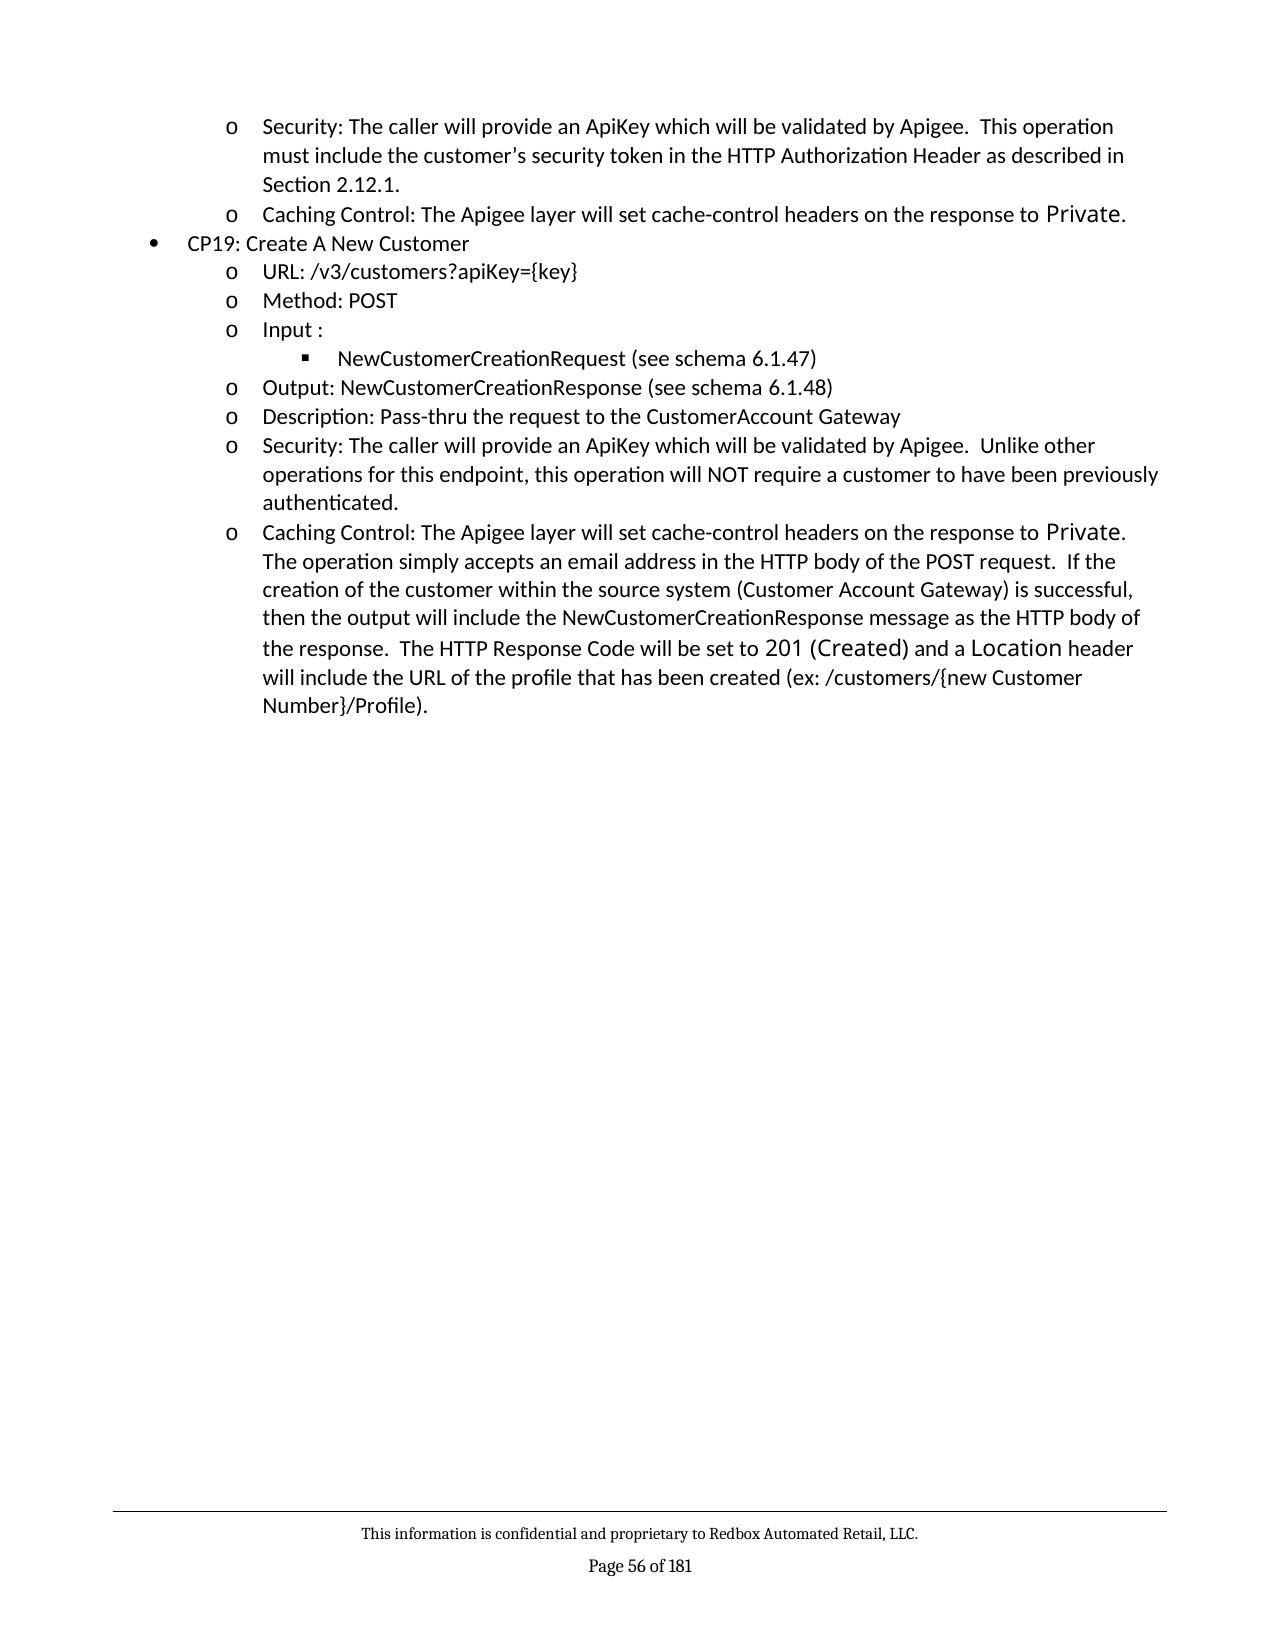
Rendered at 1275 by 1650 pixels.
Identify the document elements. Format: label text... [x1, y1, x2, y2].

list NewCustomerCreationRequest (see schema 6.1.47) [300, 344, 1162, 373]
list Method: POST [225, 286, 1162, 315]
list Caching Control: The Apigee layer will set cache-control headers on the response to Private. [225, 198, 1162, 229]
list Output: NewCustomerCreationResponse (see schema 6.1.48) [225, 373, 1162, 402]
list Input : [225, 315, 1162, 344]
list The operation simply accepts an email address in the HTTP body of the POST request. If the creation of the customer within the source system (Customer Account Gateway) is successful, then the output will include the NewCustomerCreationResponse message as the HTTP body of the response. The HTTP Response Code will be set to 201 (Created) and a Location header will include the URL of the profile that has been created (ex: /customers/{new Customer Number}/Profile). [262, 547, 1162, 719]
list URL: /v3/customers?apiKey={key} [225, 257, 1162, 286]
list Description: Pass-thru the request to the CustomerAccount Gateway [225, 402, 1162, 431]
list CP19: Create A New Customer [150, 229, 1162, 257]
list Security: The caller will provide an ApiKey which will be validated by Apigee. Unlike other operations for this endpoint, this operation will NOT require a customer to have been previously authenticated. [225, 431, 1162, 516]
list Caching Control: The Apigee layer will set cache-control headers on the response to Private. [225, 516, 1162, 547]
